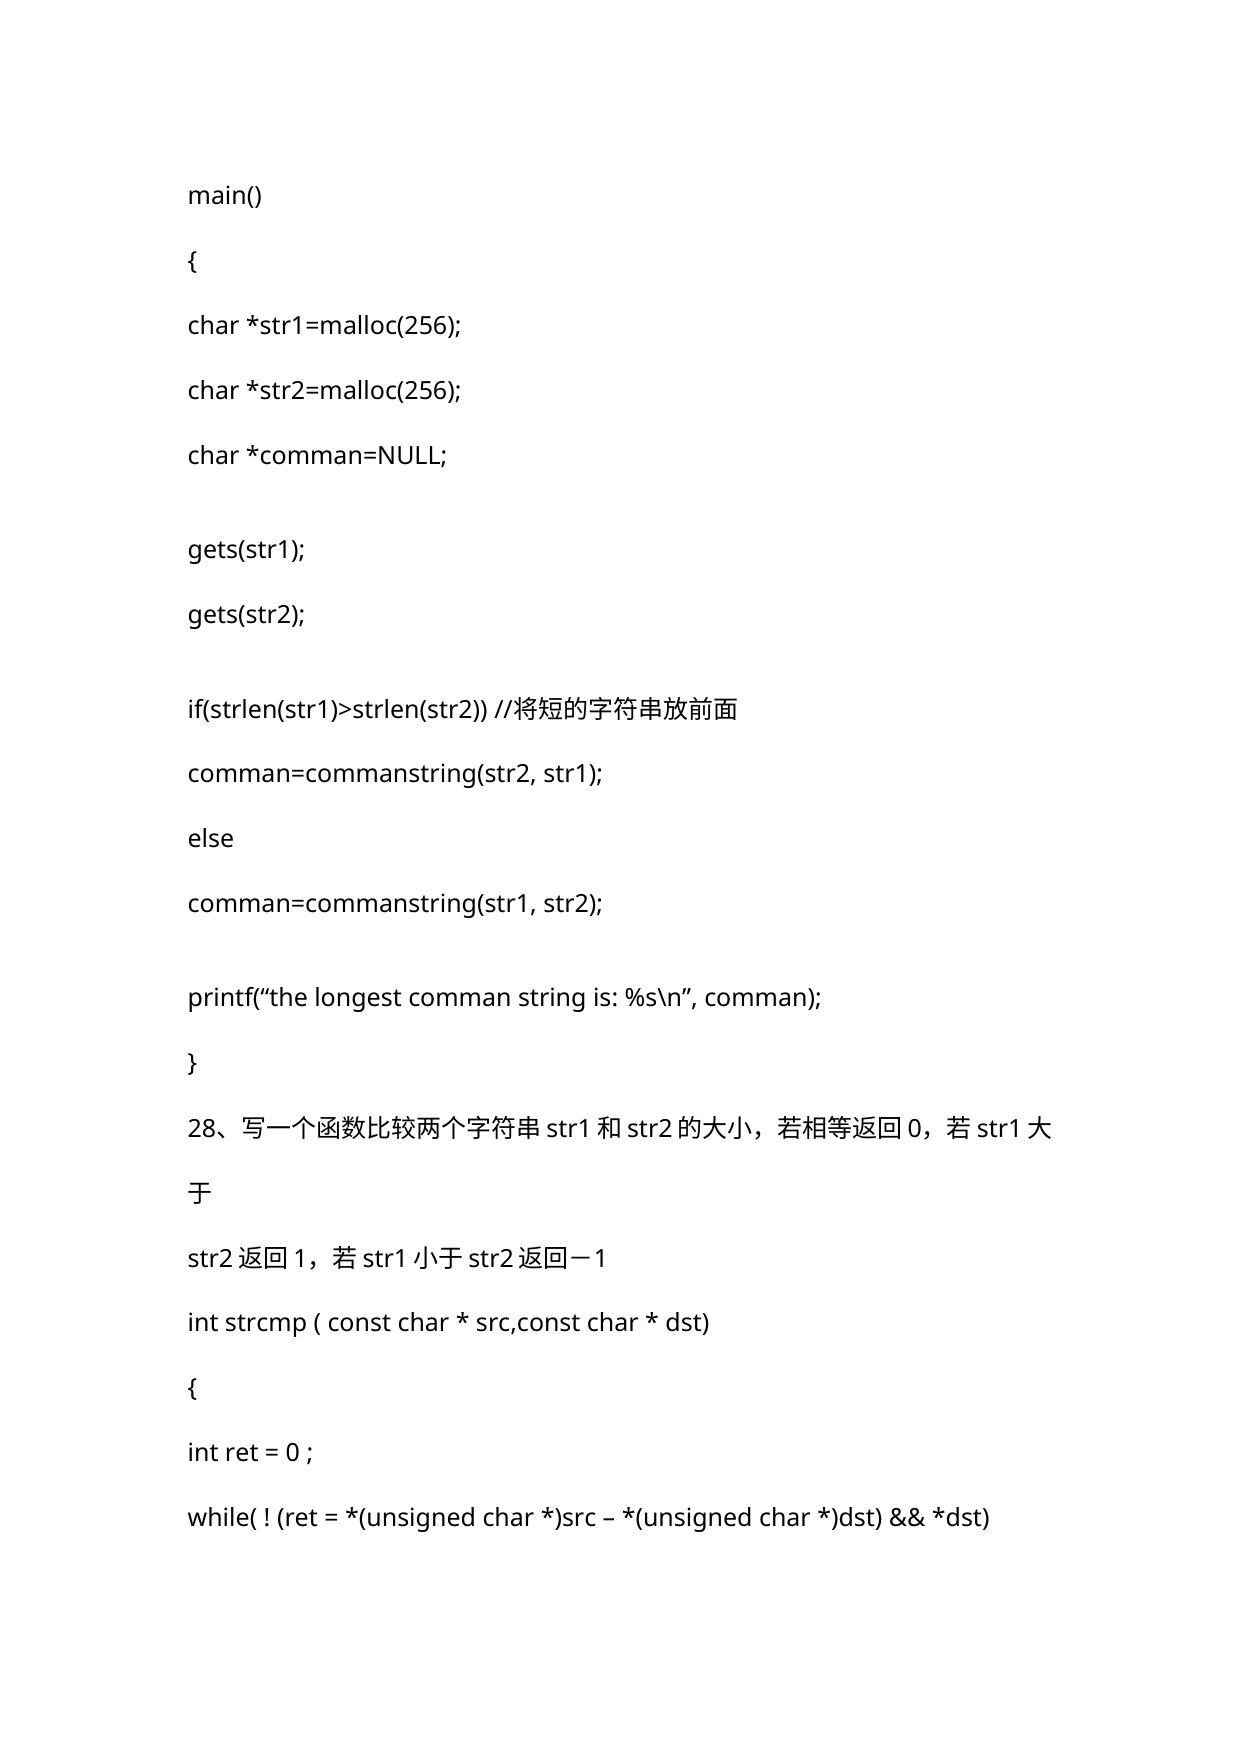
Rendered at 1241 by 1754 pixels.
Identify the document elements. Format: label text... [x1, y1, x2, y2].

text gets(str1); gets(str2); [187, 516, 1053, 646]
text if(strlen(str1)>strlen(str2)) //将短的字符串放前面 comman=commanstring(str2, str1); else comman=commanstring(str1, str2); [187, 675, 1053, 935]
text main() { char *str1=malloc(256); char *str2=malloc(256); char *comman=NULL; [187, 162, 1053, 487]
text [187, 964, 1053, 1549]
